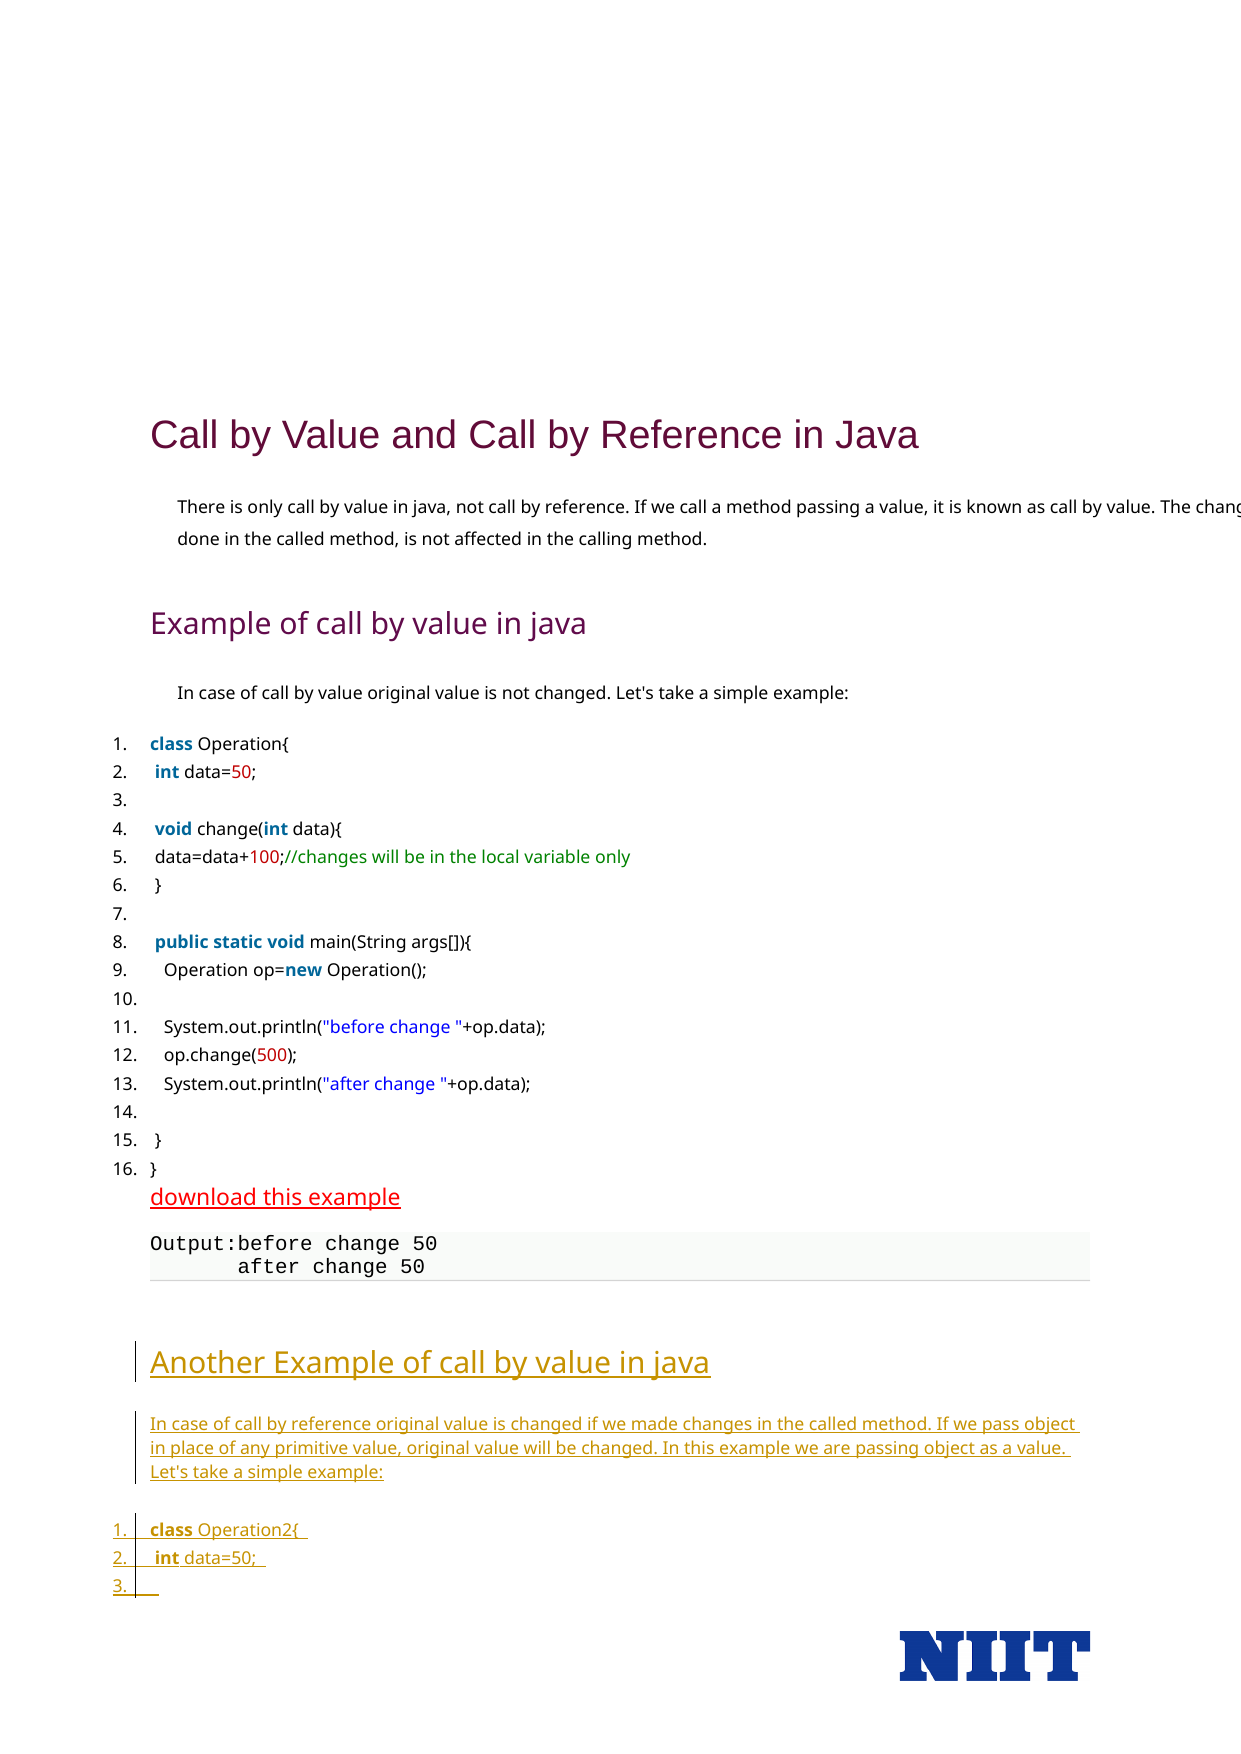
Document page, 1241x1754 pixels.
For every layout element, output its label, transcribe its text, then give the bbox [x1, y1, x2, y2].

list } [112, 869, 1090, 897]
picture [899, 1631, 1091, 1681]
list public static void main(String args[]){ [112, 925, 1090, 954]
list } [112, 1152, 1090, 1180]
text Output:before change 50 [150, 1232, 1090, 1256]
list System.out.println("after change "+op.data); [112, 1067, 1090, 1095]
text after change 50 [150, 1256, 1090, 1279]
table_header There is only call by value in java, not call by reference. If we call a method passing a value, it is known as call by value. The changes being done in the called method, is not affected in the calling method. [149, 487, 1240, 573]
subtitle Call by Value and Call by Reference in Java [150, 412, 1090, 457]
list op.change(500); [112, 1039, 1090, 1067]
list Operation op=new Operation(); [112, 954, 1090, 982]
list } [112, 1124, 1090, 1152]
list int data=50; [112, 755, 1090, 784]
list data=data+100;//changes will be in the local variable only [112, 840, 1090, 869]
list System.out.println("before change "+op.data); [112, 1010, 1090, 1039]
list void change(int data){ [112, 812, 1090, 840]
list class Operation{ [112, 727, 1090, 755]
text download this example [150, 1180, 1090, 1212]
table_header In case of call by value original value is not changed. Let's take a simple example: [149, 672, 1240, 727]
subtitle Example of call by value in java [150, 602, 1090, 643]
